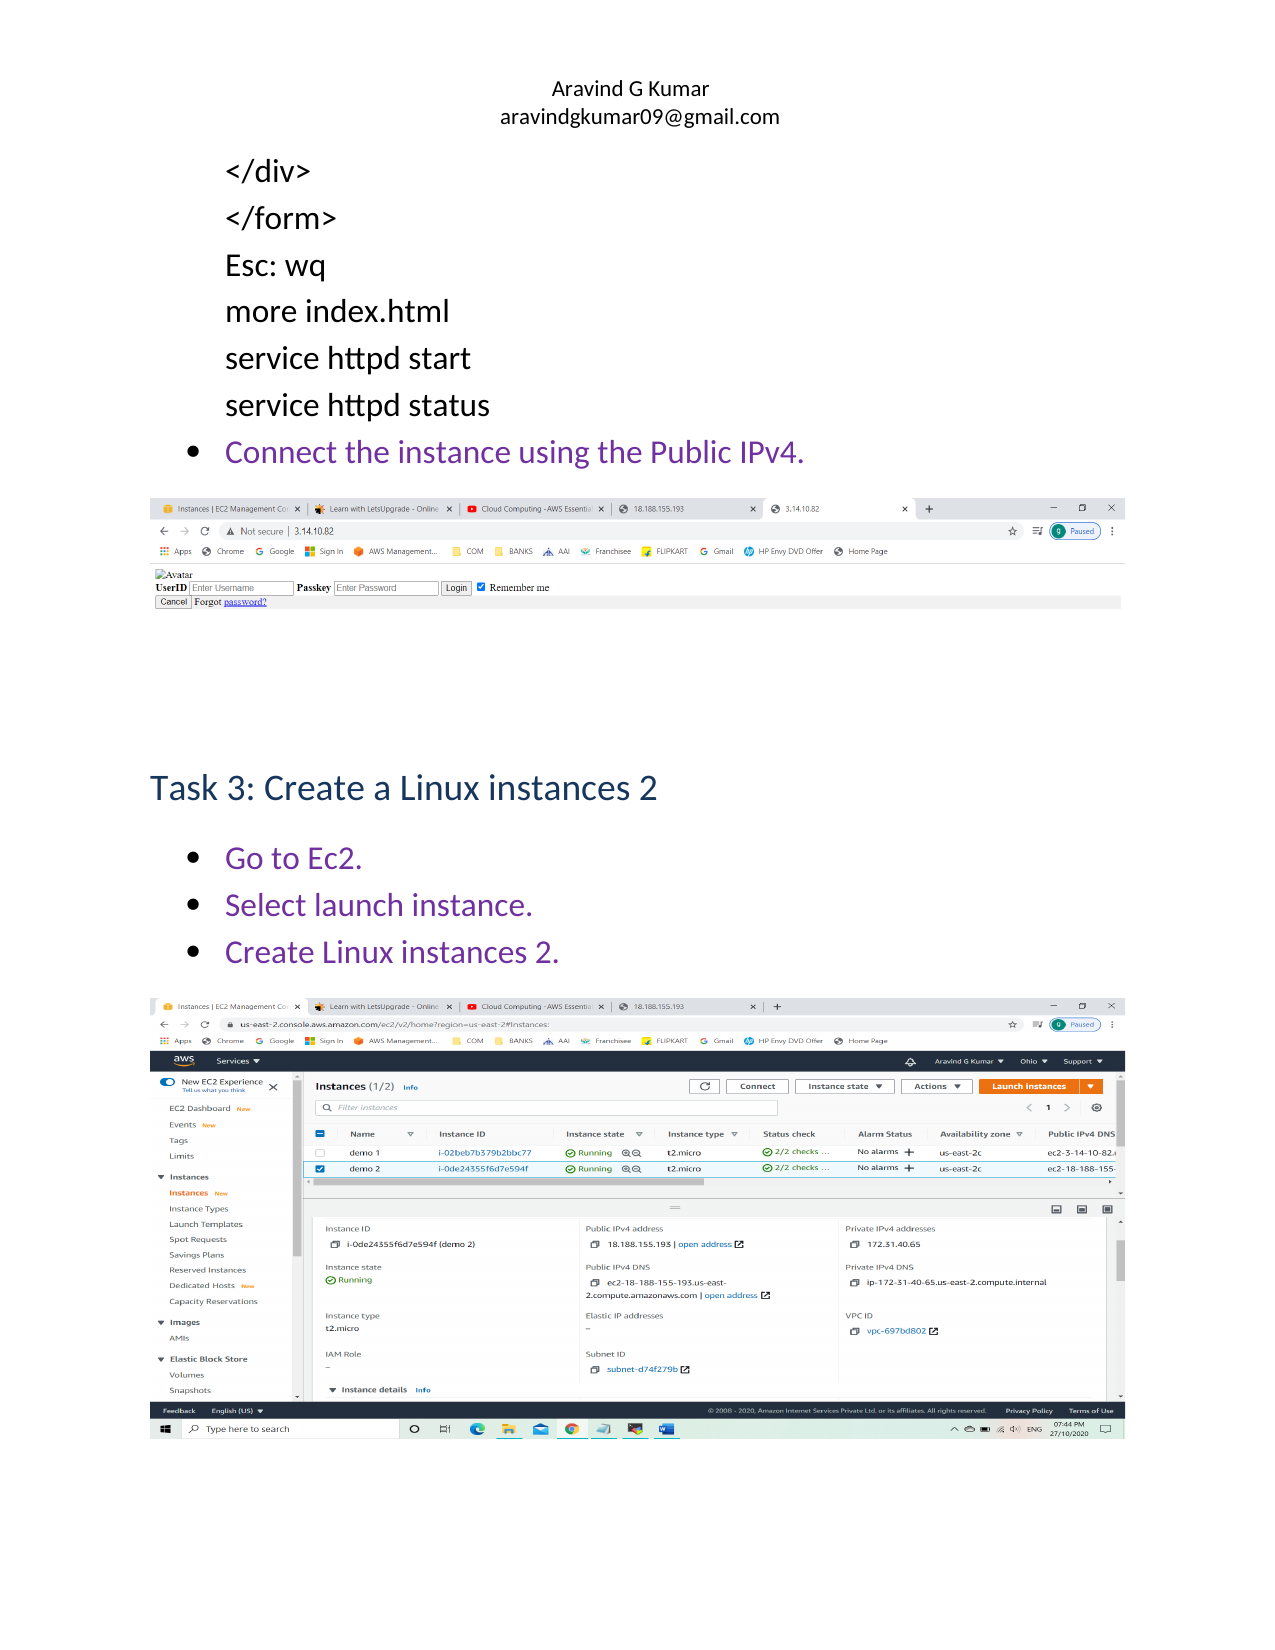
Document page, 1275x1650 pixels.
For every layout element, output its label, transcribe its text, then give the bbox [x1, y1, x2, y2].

list Create Linux instances 2. [187, 931, 1125, 972]
list </div> [225, 150, 1125, 191]
list Esc: wq [225, 243, 1125, 284]
list service httpd start [225, 337, 1125, 378]
text Task 3: Create a Linux instances 2 [150, 757, 1125, 810]
list Select launch instance. [187, 884, 1125, 925]
list Connect the instance using the Public IPv4. [187, 431, 1125, 471]
list </form> [225, 197, 1125, 237]
picture [150, 498, 1125, 757]
list service httpd status [225, 384, 1125, 424]
list more index.html [225, 290, 1125, 331]
list Go to Ec2. [187, 837, 1125, 878]
picture [150, 998, 1125, 1439]
